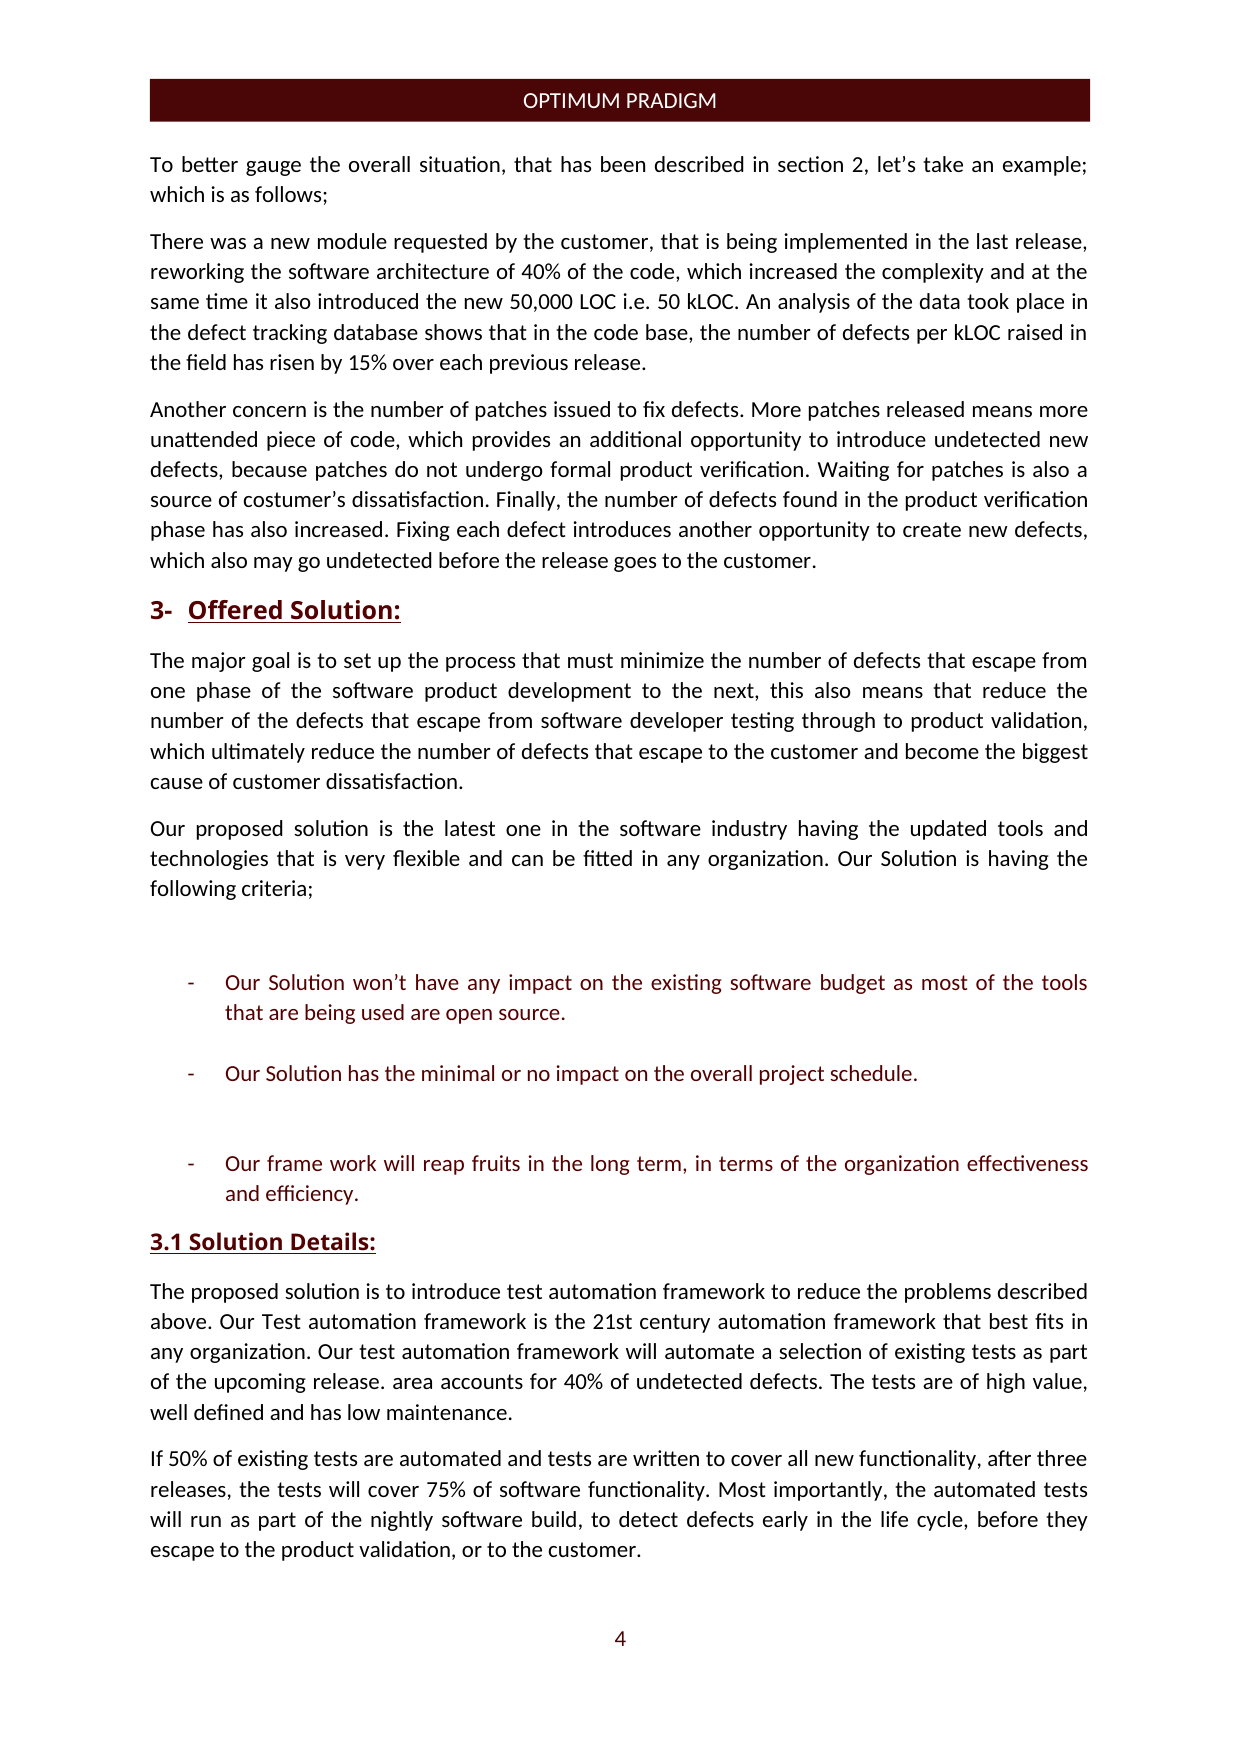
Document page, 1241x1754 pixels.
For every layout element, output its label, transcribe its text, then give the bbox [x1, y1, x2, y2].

list Our Solution has the minimal or no impact on the overall project schedule. [187, 1059, 1090, 1087]
text Another concern is the number of patches issued to fix defects. More patches released means more unattended piece of code, which provides an additional opportunity to introduce undetected new defects, because patches do not undergo formal product verification. Waiting for patches is also a source of costumer’s dissatisfaction. Finally, the number of defects found in the product verification phase has also increased. Fixing each defect introduces another opportunity to create new defects, which also may go undetected before the release goes to the customer. [150, 395, 1090, 574]
list Offered Solution: [150, 593, 1090, 627]
text The proposed solution is to introduce test automation framework to reduce the problems described above. Our Test automation framework is the 21st century automation framework that best fits in any organization. Our test automation framework will automate a selection of existing tests as part of the upcoming release. area accounts for 40% of undetected defects. The tests are of high value, well defined and has low maintenance. [150, 1277, 1090, 1426]
list Our Solution won’t have any impact on the existing software budget as most of the tools that are being used are open source. [187, 968, 1090, 1026]
text The major goal is to set up the process that must minimize the number of defects that escape from one phase of the software product development to the next, this also means that reduce the number of the defects that escape from software developer testing through to product validation, which ultimately reduce the number of defects that escape to the customer and become the biggest cause of customer dissatisfaction. [150, 646, 1090, 795]
text Our proposed solution is the latest one in the software industry having the updated tools and technologies that is very flexible and can be fitted in any organization. Our Solution is having the following criteria; [150, 814, 1090, 902]
list Our frame work will reap fruits in the long term, in terms of the organization effectiveness and efficiency. [187, 1149, 1090, 1207]
text 3.1 Solution Details: [150, 1226, 1090, 1258]
text There was a new module requested by the customer, that is being implemented in the last release, reworking the software architecture of 40% of the code, which increased the complexity and at the same time it also introduced the new 50,000 LOC i.e. 50 kLOC. An analysis of the data took place in the defect tracking database shows that in the code base, the number of defects per kLOC raised in the field has risen by 15% over each previous release. [150, 227, 1090, 376]
text To better gauge the overall situation, that has been described in section 2, let’s take an example; which is as follows; [150, 150, 1090, 208]
text If 50% of existing tests are automated and tests are written to cover all new functionality, after three releases, the tests will cover 75% of software functionality. Most importantly, the automated tests will run as part of the nightly software build, to detect defects early in the life cycle, before they escape to the product validation, or to the customer. [150, 1444, 1090, 1563]
